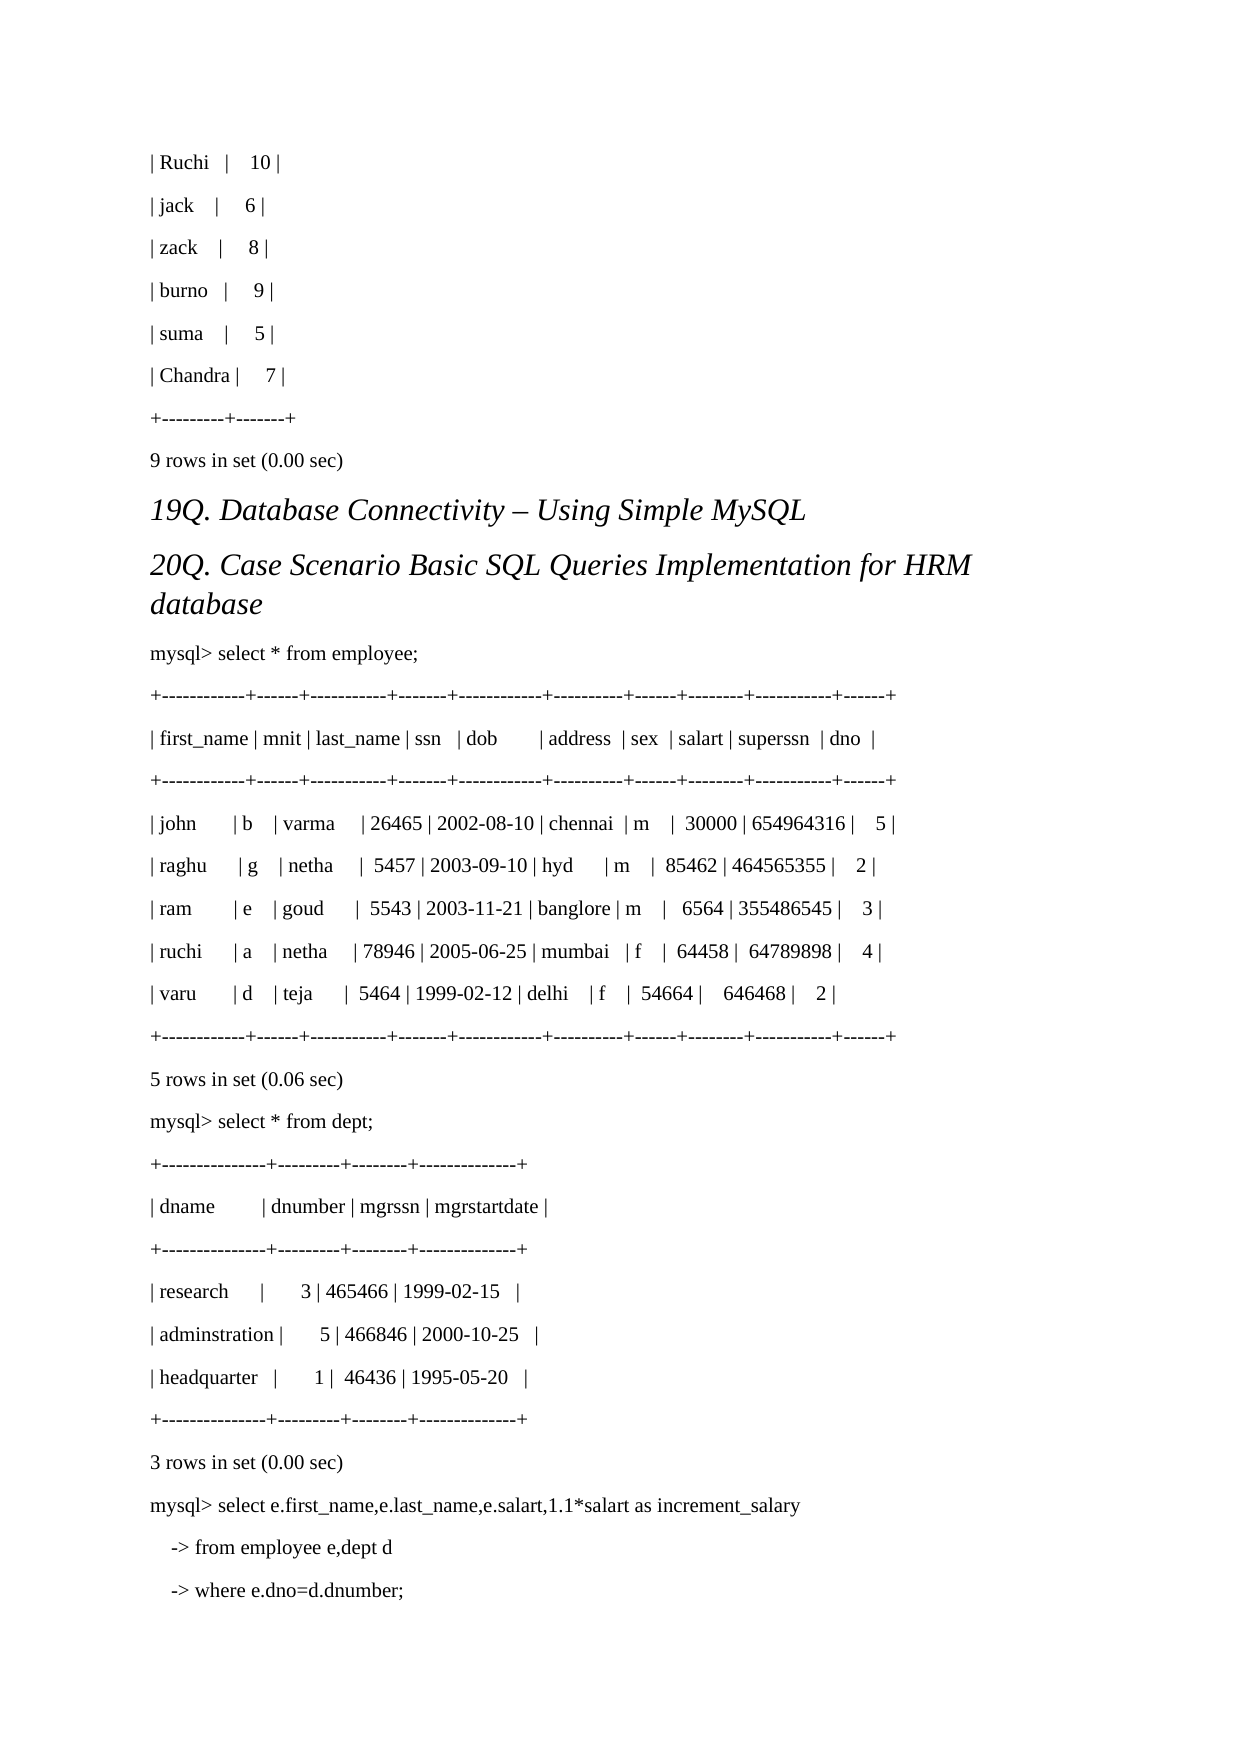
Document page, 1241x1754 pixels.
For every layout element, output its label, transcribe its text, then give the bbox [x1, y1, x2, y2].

text mysql> select e.first_name,e.last_name,e.salart,1.1*salart as increment_salary [150, 1492, 1090, 1517]
text | varu | d | teja | 5464 | 1999-02-12 | delhi | f | 54664 | 646468 | 2 | [150, 981, 1090, 1005]
text +------------+------+-----------+-------+------------+----------+------+--------+-----------+------+ [150, 768, 1090, 792]
text mysql> select * from dept; [150, 1109, 1090, 1133]
text 20Q. Case Scenario Basic SQL Queries Implementation for HRM database [150, 546, 1090, 621]
text +---------+-------+ [150, 406, 1090, 430]
text | first_name | mnit | last_name | ssn | dob | address | sex | salart | superssn | dno | [150, 726, 1090, 750]
text mysql> select * from employee; [150, 640, 1090, 664]
text 5 rows in set (0.06 sec) [150, 1066, 1090, 1091]
text -> where e.dno=d.dnumber; [150, 1578, 1090, 1602]
text | Chandra | 7 | [150, 363, 1090, 387]
text | jack | 6 | [150, 193, 1090, 217]
text | suma | 5 | [150, 320, 1090, 344]
text -> from employee e,dept d [150, 1535, 1090, 1559]
text +---------------+---------+--------+--------------+ [150, 1407, 1090, 1431]
text | john | b | varma | 26465 | 2002-08-10 | chennai | m | 30000 | 654964316 | 5 | [150, 811, 1090, 835]
text | research | 3 | 465466 | 1999-02-15 | [150, 1279, 1090, 1303]
text 9 rows in set (0.00 sec) [150, 448, 1090, 472]
text | burno | 9 | [150, 278, 1090, 302]
text | raghu | g | netha | 5457 | 2003-09-10 | hyd | m | 85462 | 464565355 | 2 | [150, 853, 1090, 877]
text | ram | e | goud | 5543 | 2003-11-21 | banglore | m | 6564 | 355486545 | 3 | [150, 896, 1090, 920]
text | Ruchi | 10 | [150, 150, 1090, 174]
text | zack | 8 | [150, 235, 1090, 259]
text +------------+------+-----------+-------+------------+----------+------+--------+-----------+------+ [150, 1024, 1090, 1048]
text | ruchi | a | netha | 78946 | 2005-06-25 | mumbai | f | 64458 | 64789898 | 4 | [150, 939, 1090, 963]
text +---------------+---------+--------+--------------+ [150, 1152, 1090, 1176]
text | dname | dnumber | mgrssn | mgrstartdate | [150, 1194, 1090, 1218]
text +---------------+---------+--------+--------------+ [150, 1237, 1090, 1261]
text | adminstration | 5 | 466846 | 2000-10-25 | [150, 1322, 1090, 1346]
text 3 rows in set (0.00 sec) [150, 1450, 1090, 1474]
text +------------+------+-----------+-------+------------+----------+------+--------+-----------+------+ [150, 683, 1090, 707]
text | headquarter | 1 | 46436 | 1995-05-20 | [150, 1365, 1090, 1389]
text 19Q. Database Connectivity – Using Simple MySQL [150, 491, 1090, 527]
